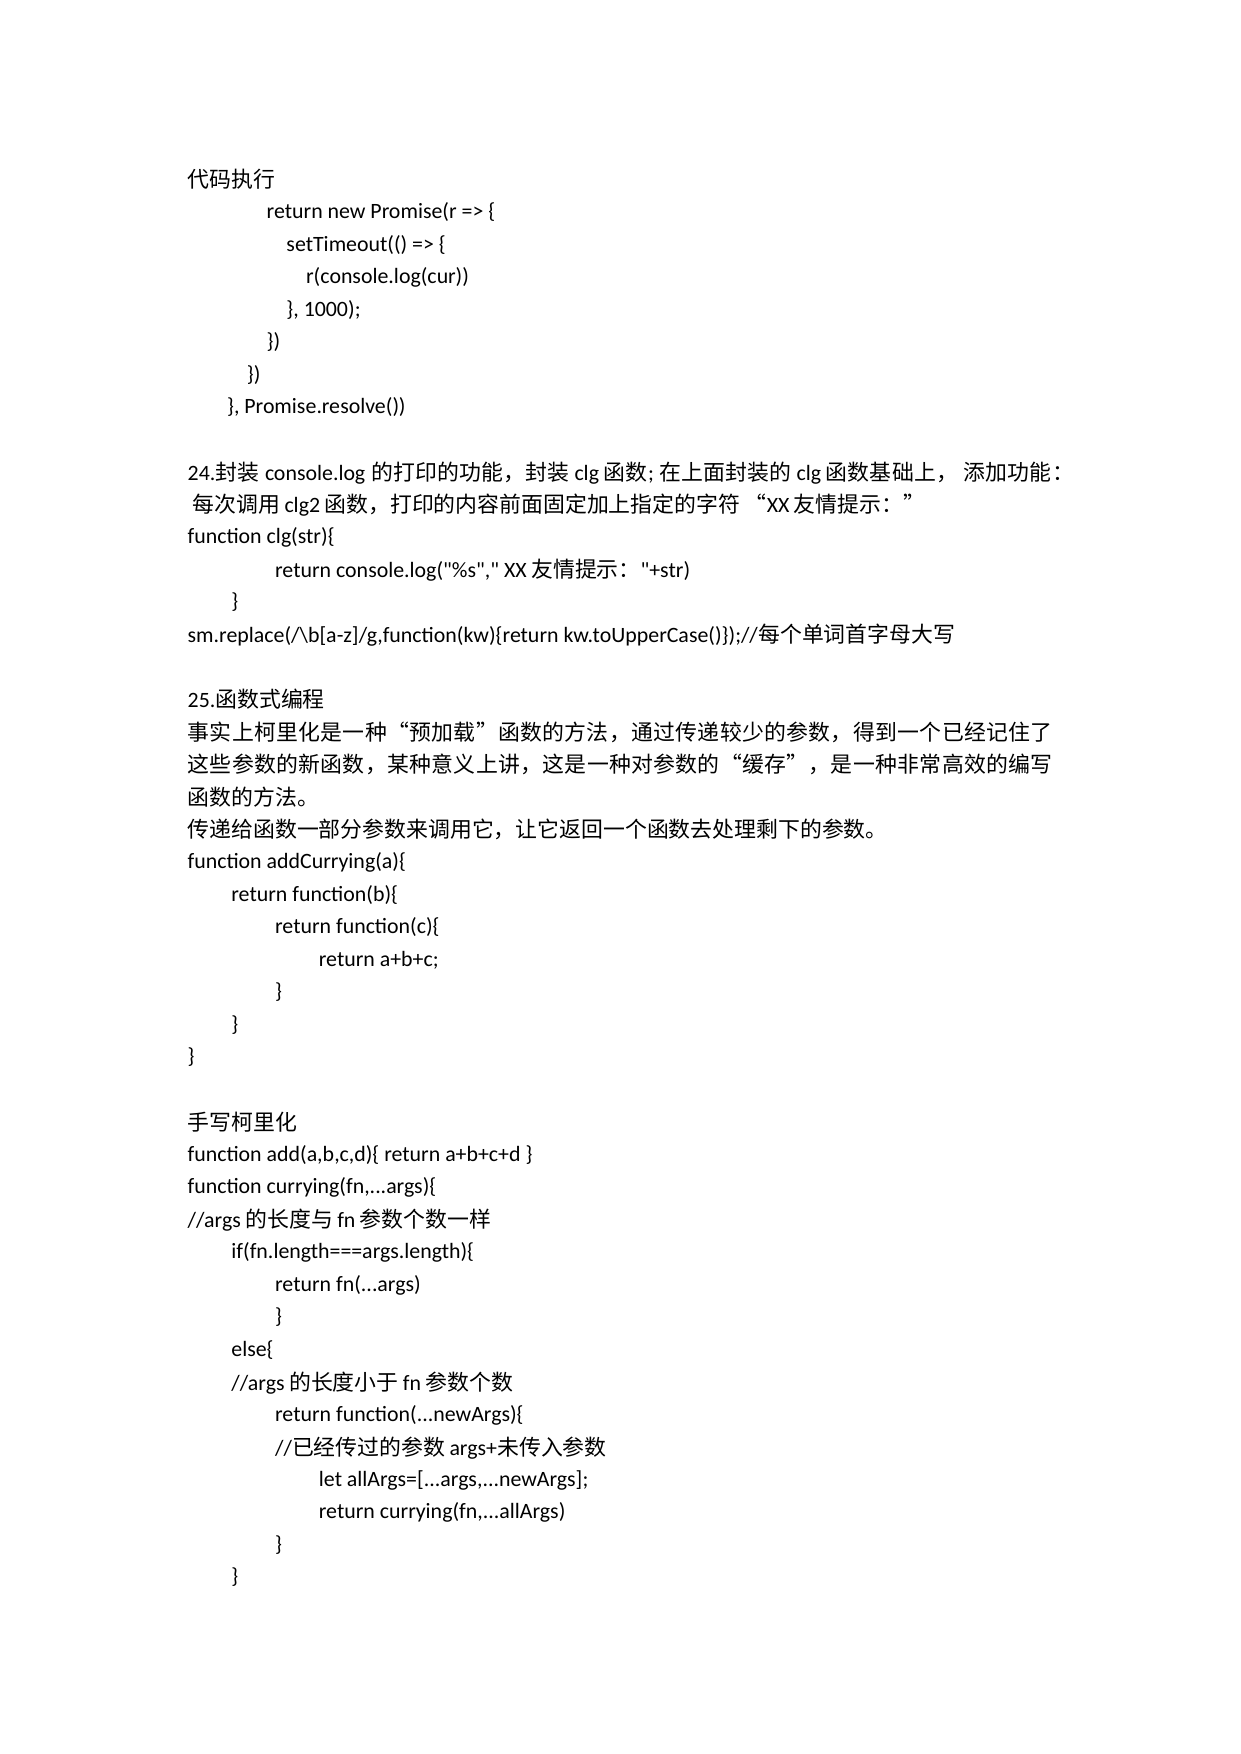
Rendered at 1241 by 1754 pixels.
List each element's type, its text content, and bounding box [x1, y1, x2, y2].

text } [187, 1527, 1053, 1559]
text }) [187, 357, 1053, 389]
text //已经传过的参数args+未传入参数 [187, 1429, 1053, 1462]
text } [187, 584, 1053, 617]
text return fn(...args) [187, 1267, 1053, 1299]
text setTimeout(() => { [187, 227, 1053, 259]
text 手写柯里化 [187, 1104, 1053, 1137]
text } [187, 1039, 1053, 1072]
text }, Promise.resolve()) [187, 389, 1053, 422]
text let allArgs=[...args,...newArgs]; [187, 1462, 1053, 1494]
text return function(b){ [187, 877, 1053, 909]
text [187, 162, 1053, 194]
text function addCurrying(a){ [187, 844, 1053, 877]
text return function(...newArgs){ [187, 1397, 1053, 1429]
text return currying(fn,...allArgs) [187, 1494, 1053, 1527]
text }, 1000); [187, 292, 1053, 324]
text 24.封装 console.log 的打印的功能，封装clg函数; 在上面封装的clg函数基础上， 添加功能： 每次调用clg2函数，打印的内容前面固定加上指定的字符 “XX友情提示：” [187, 454, 1053, 519]
text //args的长度与fn参数个数一样 [187, 1202, 1053, 1234]
text if(fn.length===args.length){ [187, 1234, 1053, 1267]
text } [187, 974, 1053, 1007]
text //args的长度小于fn参数个数 [187, 1364, 1053, 1397]
text function clg(str){ [187, 519, 1053, 552]
text } [187, 1007, 1053, 1039]
text r(console.log(cur)) [187, 259, 1053, 292]
text sm.replace(/\b[a-z]/g,function(kw){return kw.toUpperCase()});//每个单词首字母大写 [187, 617, 1053, 649]
text return a+b+c; [187, 942, 1053, 974]
text } [187, 1559, 1053, 1592]
text function currying(fn,...args){ [187, 1169, 1053, 1202]
text } [187, 1299, 1053, 1332]
text 事实上柯里化是一种“预加载”函数的方法，通过传递较少的参数，得到一个已经记住了这些参数的新函数，某种意义上讲，这是一种对参数的“缓存”，是一种非常高效的编写函数的方法。 [187, 714, 1053, 812]
text 25.函数式编程 [187, 682, 1053, 714]
text }) [187, 324, 1053, 357]
text return new Promise(r => { [187, 194, 1053, 227]
text else{ [187, 1332, 1053, 1364]
text return console.log("%s"," XX友情提示："+str) [187, 552, 1053, 584]
text function add(a,b,c,d){ return a+b+c+d } [187, 1137, 1053, 1169]
text 传递给函数一部分参数来调用它，让它返回一个函数去处理剩下的参数。 [187, 812, 1053, 844]
text return function(c){ [187, 909, 1053, 942]
